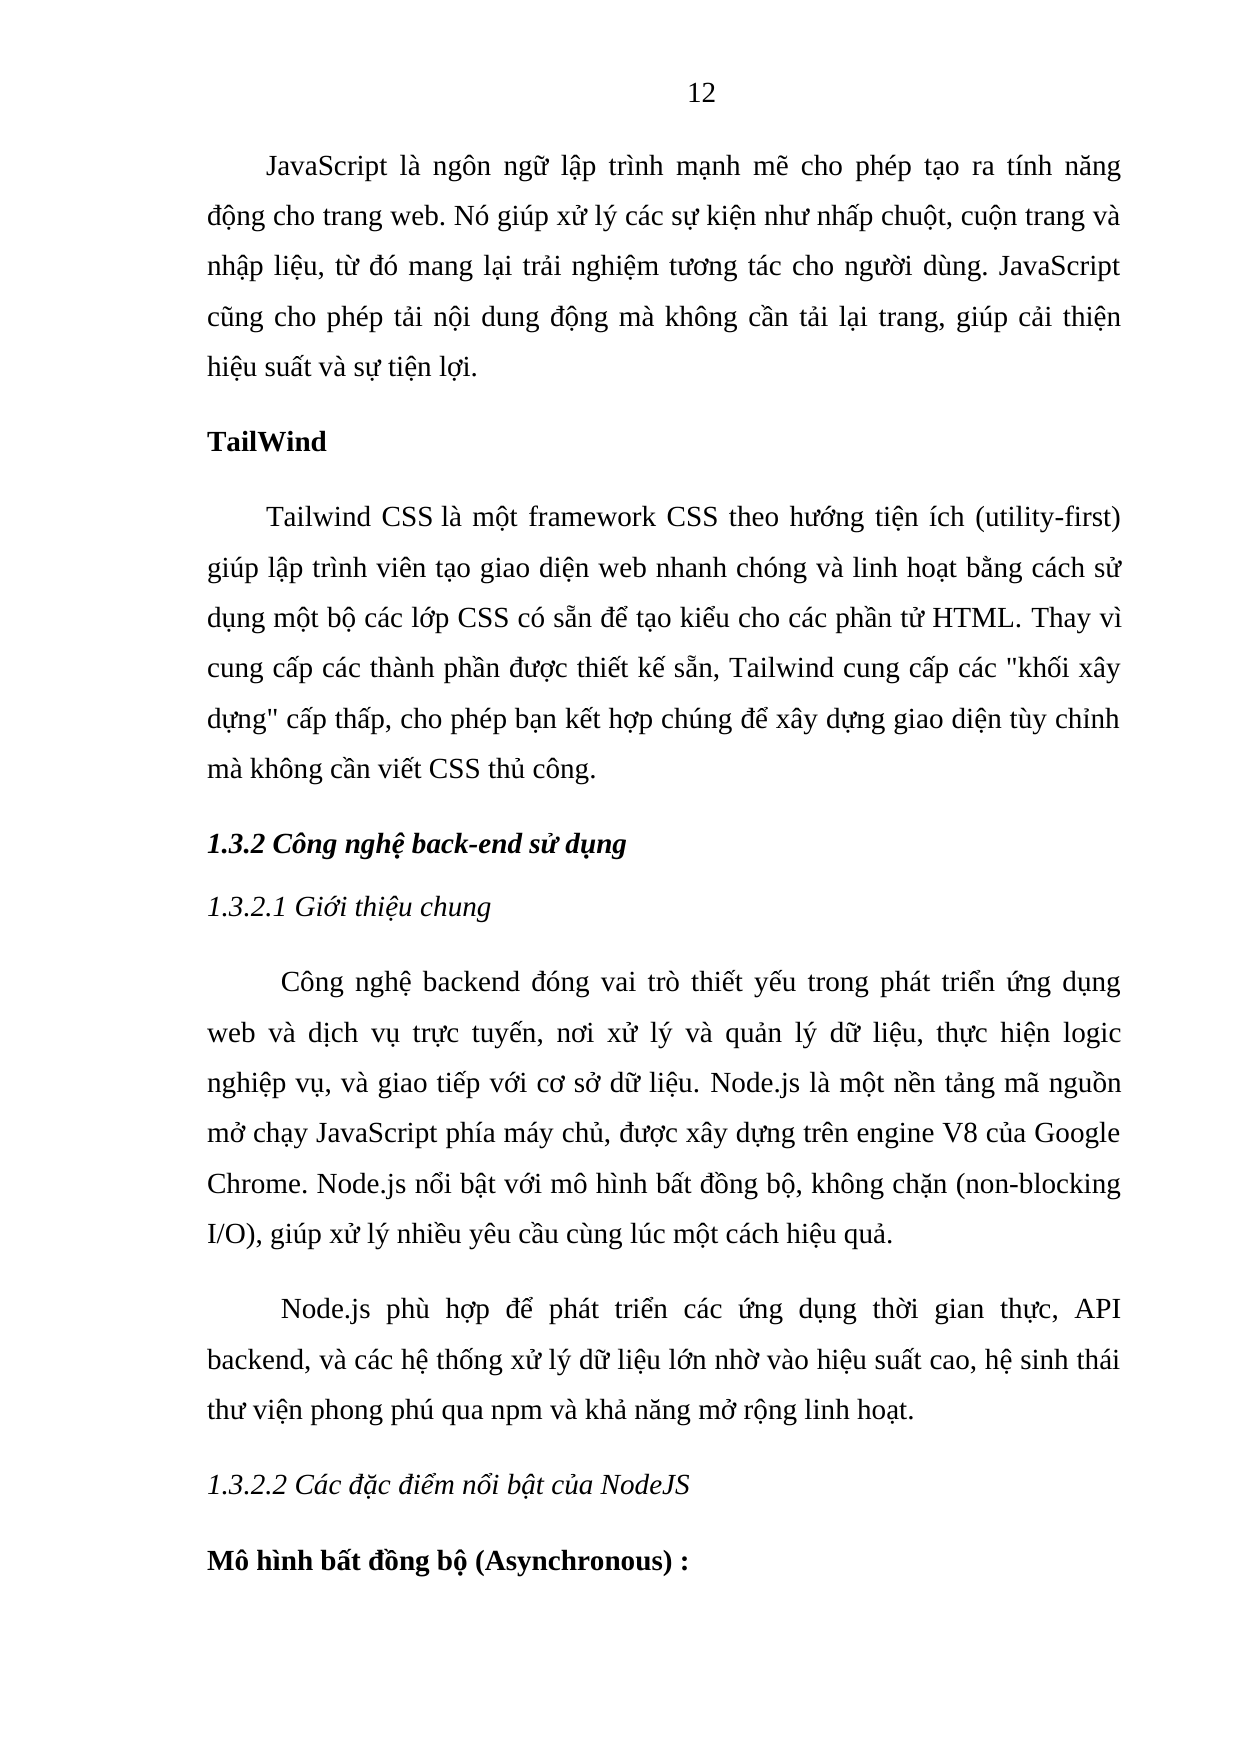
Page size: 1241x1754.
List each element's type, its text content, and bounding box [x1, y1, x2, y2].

text Mô hình bất đồng bộ (Asynchronous) : [207, 1543, 1122, 1576]
subtitle 1.3.2.1 Giới thiệu chung [207, 889, 1122, 923]
subtitle 1.3.2 Công nghệ back-end sử dụng [207, 826, 1122, 860]
subtitle 1.3.2.2 Các đặc điểm nổi bật của NodeJS [207, 1467, 1122, 1501]
text Tailwind CSS là một framework CSS theo hướng tiện ích (utility-first) giúp lập trình viên tạo giao diện web nhanh chóng và linh hoạt bằng cách sử dụng một bộ các lớp CSS có sẵn để tạo kiểu cho các phần tử HTML. Thay vì cung cấp các thành phần được thiết kế sẵn, Tailwind cung cấp các "khối xây dựng" cấp thấp, cho phép bạn kết hợp chúng để xây dựng giao diện tùy chỉnh mà không cần viết CSS thủ công. [207, 499, 1122, 785]
text Công nghệ backend đóng vai trò thiết yếu trong phát triển ứng dụng web và dịch vụ trực tuyến, nơi xử lý và quản lý dữ liệu, thực hiện logic nghiệp vụ, và giao tiếp với cơ sở dữ liệu. Node.js là một nền tảng mã nguồn mở chạy JavaScript phía máy chủ, được xây dựng trên engine V8 của Google Chrome. Node.js nổi bật với mô hình bất đồng bộ, không chặn (non-blocking I/O), giúp xử lý nhiều yêu cầu cùng lúc một cách hiệu quả. [207, 964, 1122, 1250]
text Node.js phù hợp để phát triển các ứng dụng thời gian thực, API backend, và các hệ thống xử lý dữ liệu lớn nhờ vào hiệu suất cao, hệ sinh thái thư viện phong phú qua npm và khả năng mở rộng linh hoạt. [207, 1291, 1122, 1426]
text JavaScript là ngôn ngữ lập trình mạnh mẽ cho phép tạo ra tính năng động cho trang web. Nó giúp xử lý các sự kiện như nhấp chuột, cuộn trang và nhập liệu, từ đó mang lại trải nghiệm tương tác cho người dùng. JavaScript cũng cho phép tải nội dung động mà không cần tải lại trang, giúp cải thiện hiệu suất và sự tiện lợi. [207, 148, 1122, 382]
text TailWind [207, 424, 1122, 458]
